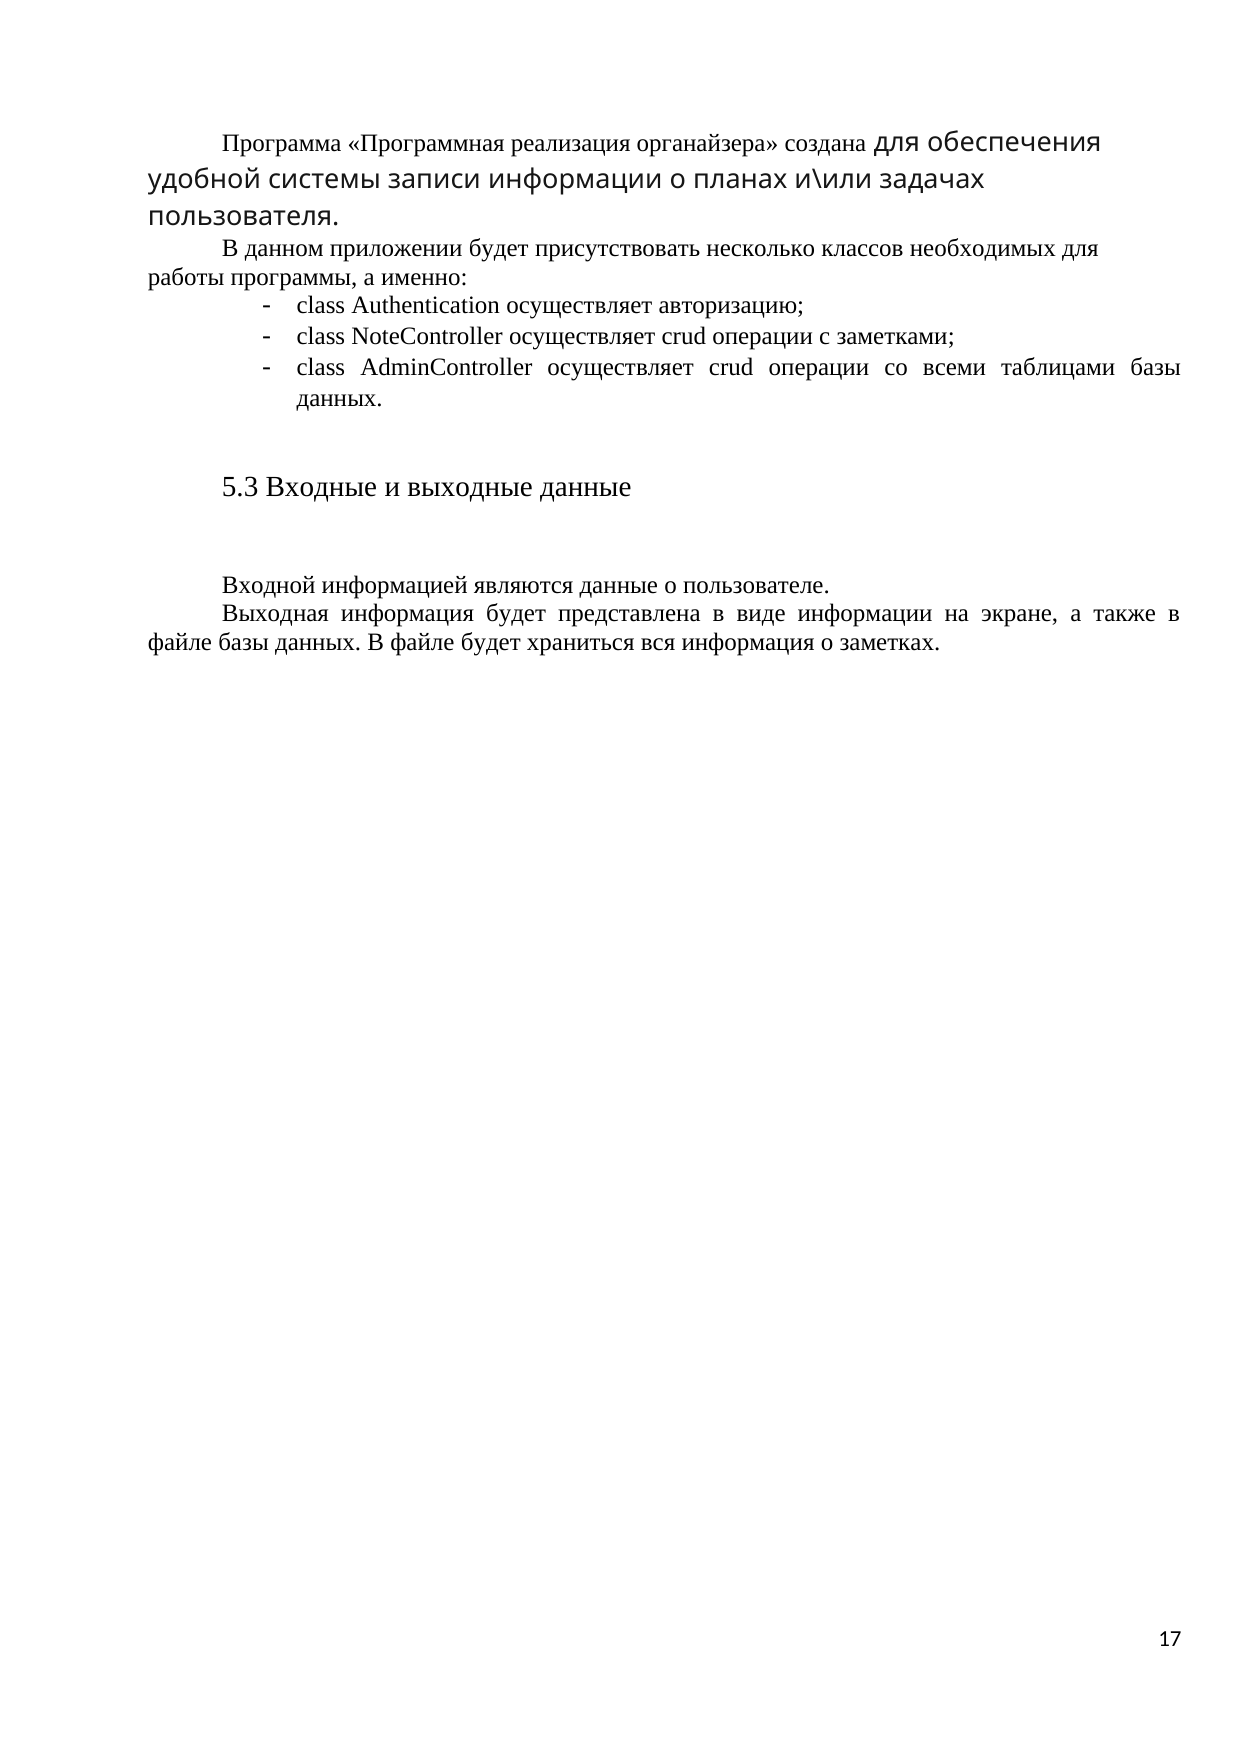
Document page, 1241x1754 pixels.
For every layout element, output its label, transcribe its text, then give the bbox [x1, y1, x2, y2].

list class Authentication осуществляет авторизацию; [259, 290, 1181, 321]
text Программа «Программная реализация органайзера» создана для обеспечения удобной системы записи информации о планах и\или задачах пользователя. [148, 122, 866, 159]
text Выходная информация будет представлена в виде информации на экране, а также в файле базы данных. В файле будет храниться вся информация о заметках. [148, 598, 1181, 656]
list class AdminController осуществляет crud операции со всеми таблицами базы данных. [259, 352, 1181, 412]
text 5.3 Входные и выходные данные [148, 469, 1181, 503]
list class NoteController осуществляет crud операции с заметками; [259, 321, 1181, 352]
text В данном приложении будет присутствовать несколько классов необходимых для работы программы, а именно: [148, 233, 1181, 290]
text Входной информацией являются данные о пользователе. [148, 570, 1181, 598]
text Программа «Программная реализация органайзера» создана для обеспечения удобной системы записи информации о планах и\или задачах пользователя. [339, 122, 1181, 233]
